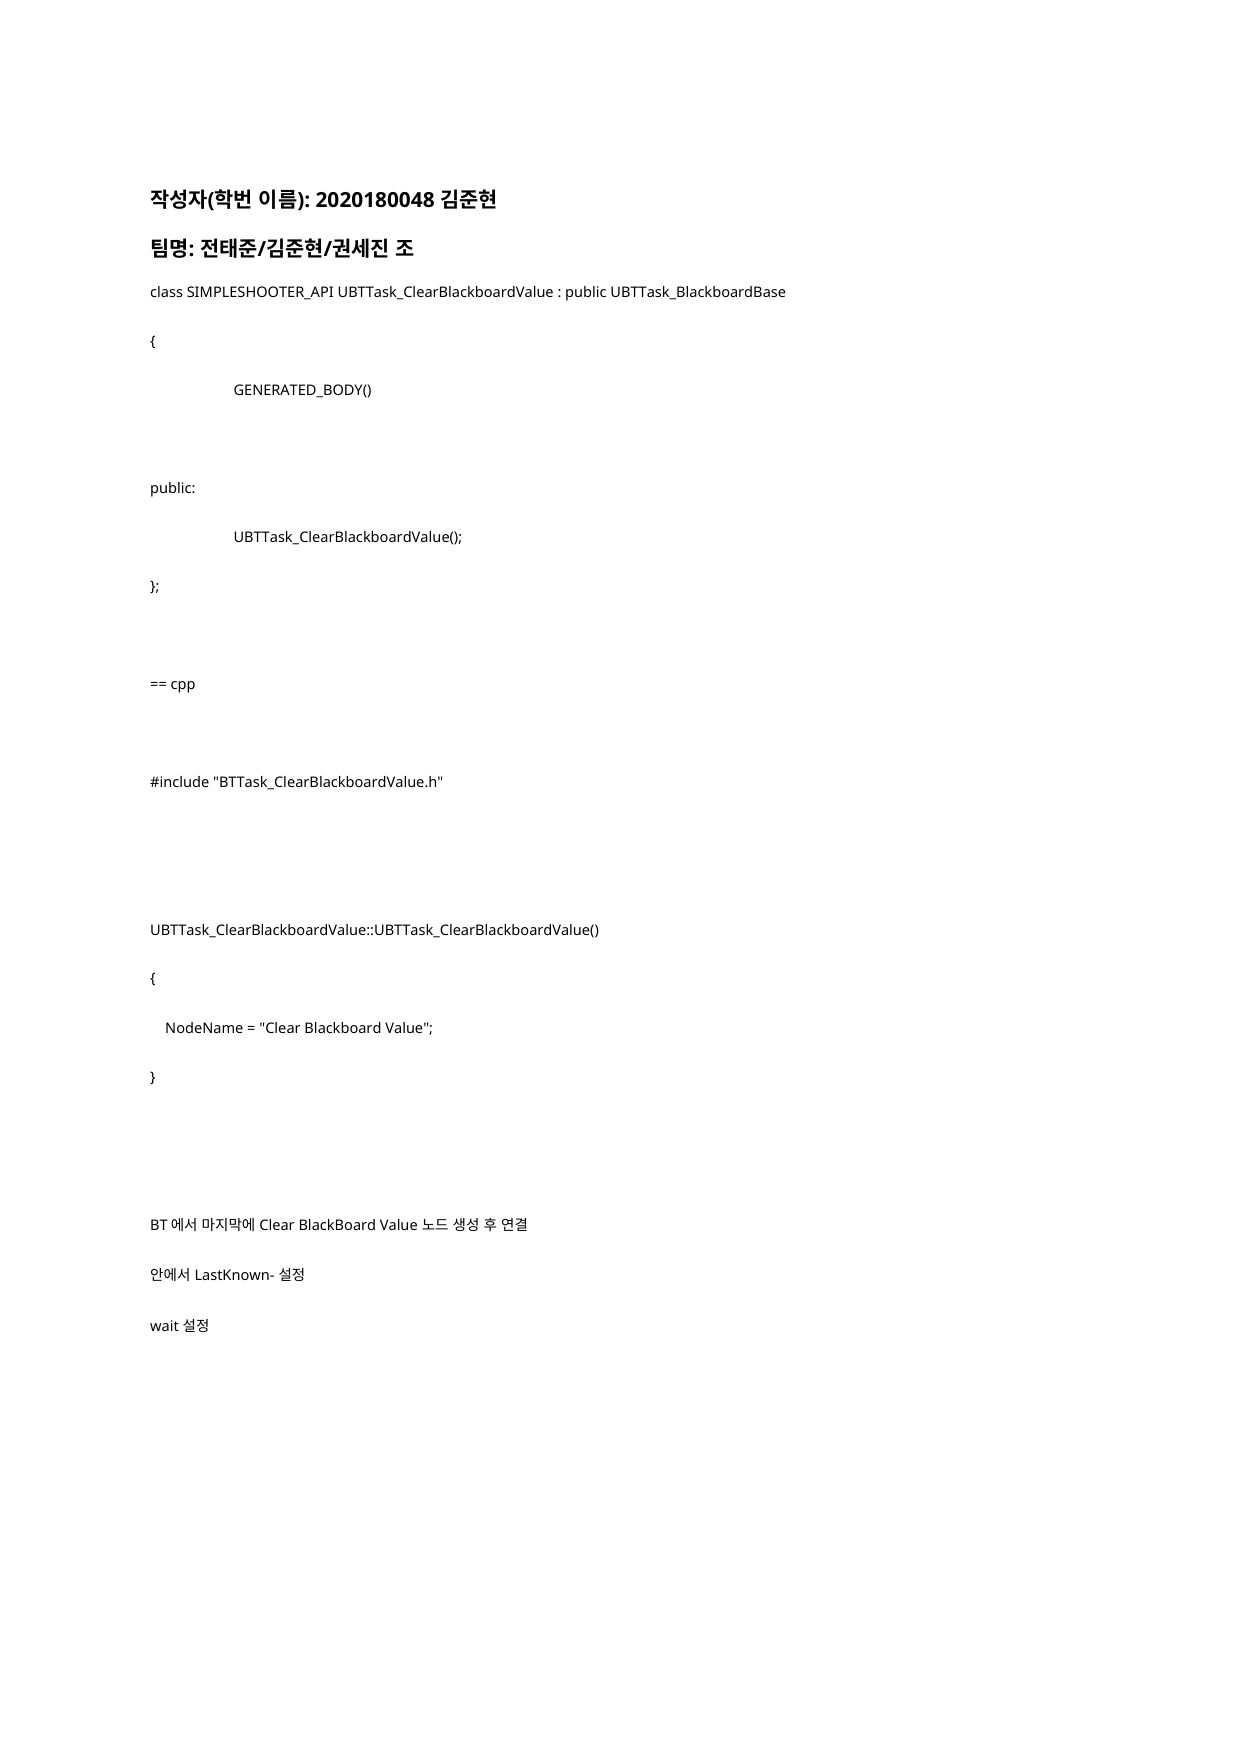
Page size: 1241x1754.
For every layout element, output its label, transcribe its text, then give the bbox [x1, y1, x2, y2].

text { [150, 968, 1090, 988]
text #include "BTTask_ClearBlackboardValue.h" [150, 772, 1090, 792]
text }; [150, 576, 1090, 596]
text wait 설정 [150, 1314, 1090, 1335]
text class SIMPLESHOOTER_API UBTTask_ClearBlackboardValue : public UBTTask_BlackboardBase [150, 281, 1090, 301]
text UBTTask_ClearBlackboardValue::UBTTask_ClearBlackboardValue() [150, 919, 1090, 939]
text 안에서 LastKnown- 설정 [150, 1264, 1090, 1285]
text == cpp [150, 674, 1090, 694]
text NodeName = "Clear Blackboard Value"; [150, 1017, 1090, 1037]
text public: [150, 478, 1090, 498]
text BT에서 마지막에 Clear BlackBoard Value 노드 생성 후 연결 [150, 1214, 1090, 1235]
text } [150, 1066, 1090, 1086]
text { [150, 331, 1090, 350]
text UBTTask_ClearBlackboardValue(); [150, 527, 1090, 547]
text GENERATED_BODY() [150, 379, 1090, 399]
